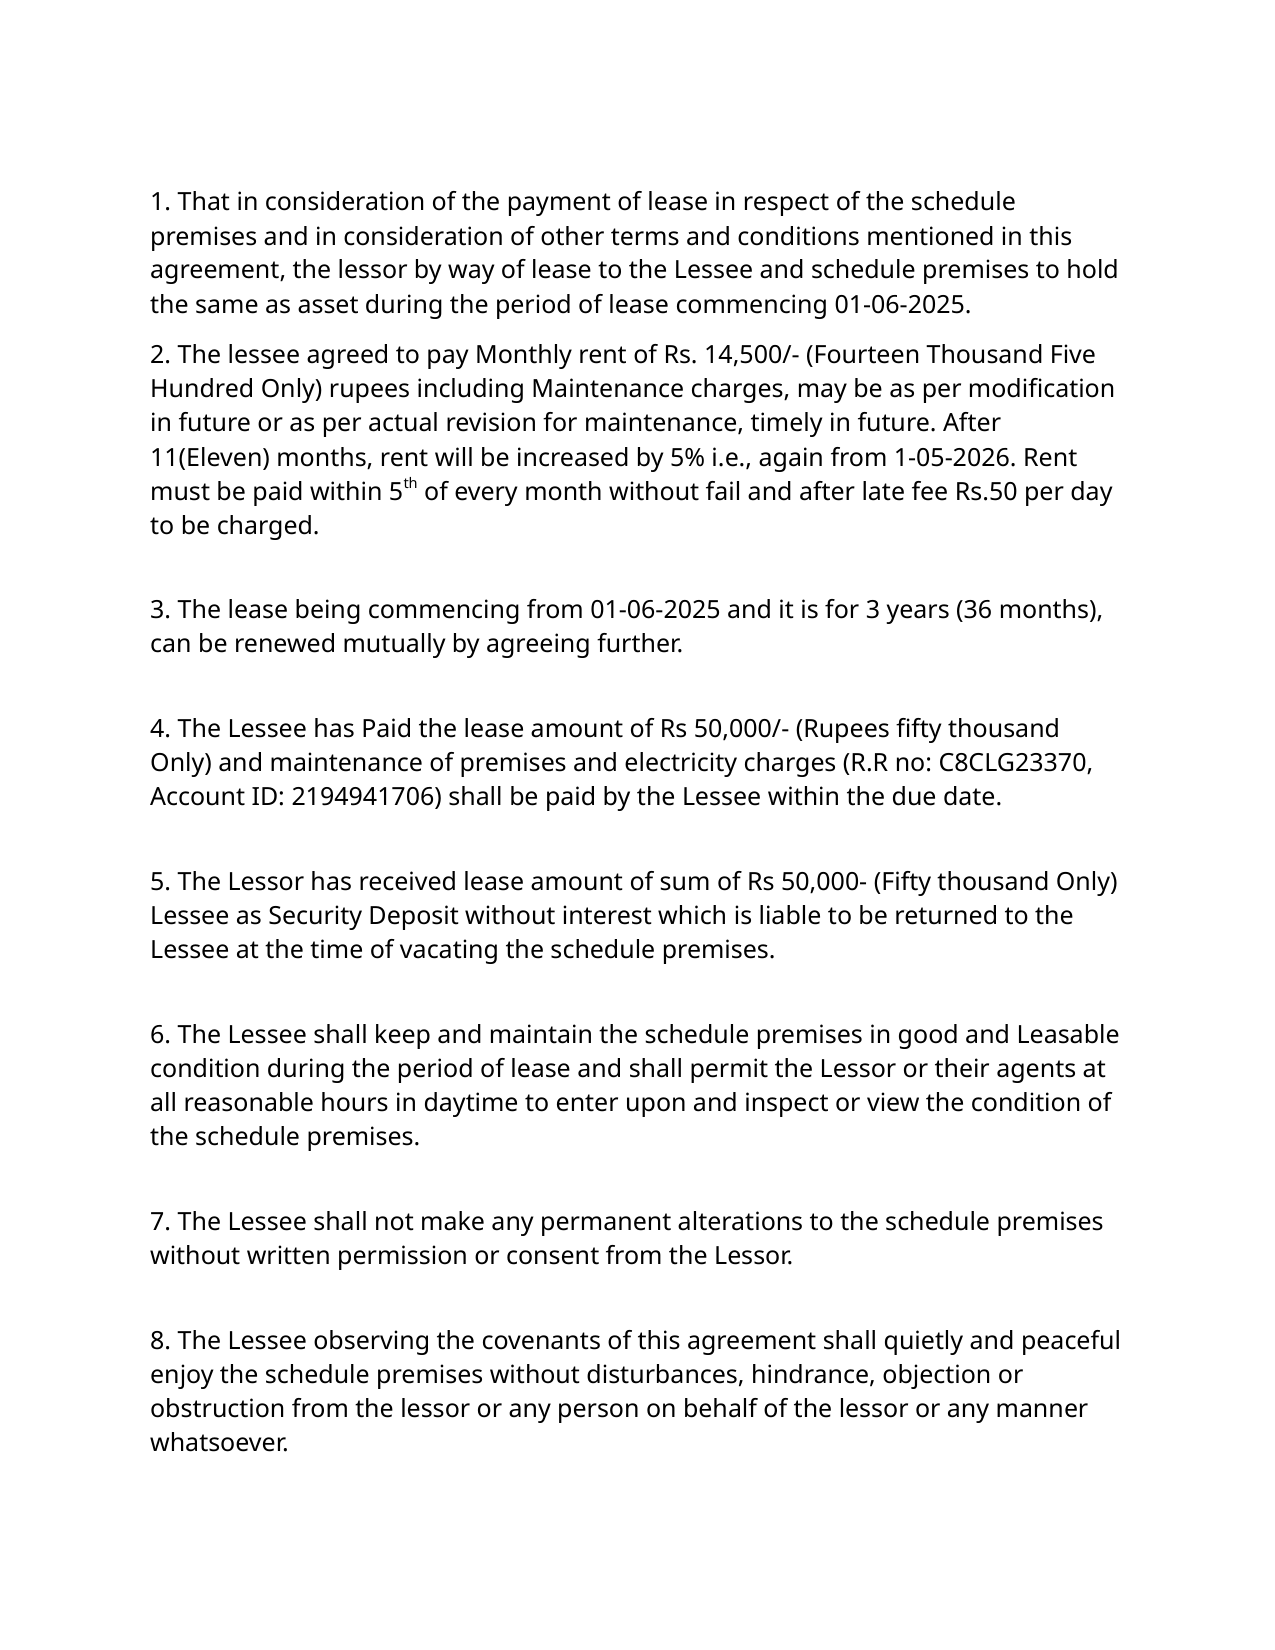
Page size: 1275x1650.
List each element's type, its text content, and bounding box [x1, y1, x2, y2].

text 3. The lease being commencing from 01-06-2025 and it is for 3 years (36 months), can be renewed mutually by agreeing further. [150, 558, 1125, 660]
text 1. That in consideration of the payment of lease in respect of the schedule premises and in consideration of other terms and conditions mentioned in this agreement, the lessor by way of lease to the Lessee and schedule premises to hold the same as asset during the period of lease commencing 01-06-2025. [150, 150, 1125, 320]
text 5. The Lessor has received lease amount of sum of Rs 50,000- (Fifty thousand Only) Lessee as Security Deposit without interest which is liable to be returned to the Lessee at the time of vacating the schedule premises. [150, 830, 1125, 966]
text 4. The Lessee has Paid the lease amount of Rs 50,000/- (Rupees fifty thousand Only) and maintenance of premises and electricity charges (R.R no: C8CLG23370, Account ID: 2194941706) shall be paid by the Lessee within the due date. [150, 677, 1125, 813]
text 2. The lessee agreed to pay Monthly rent of Rs. 14,500/- (Fourteen Thousand Five Hundred Only) rupees including Maintenance charges, may be as per modification in future or as per actual revision for maintenance, timely in future. After 11(Eleven) months, rent will be increased by 5% i.e., again from 1-05-2026. Rent must be paid within 5th of every month without fail and after late fee Rs.50 per day to be charged. [150, 337, 1125, 541]
text 8. The Lessee observing the covenants of this agreement shall quietly and peaceful enjoy the schedule premises without disturbances, hindrance, objection or obstruction from the lessor or any person on behalf of the lessor or any manner whatsoever. [150, 1288, 1125, 1459]
text 7. The Lessee shall not make any permanent alterations to the schedule premises without written permission or consent from the Lessor. [150, 1170, 1125, 1272]
text 6. The Lessee shall keep and maintain the schedule premises in good and Leasable condition during the period of lease and shall permit the Lessor or their agents at all reasonable hours in daytime to enter upon and inspect or view the condition of the schedule premises. [150, 983, 1125, 1153]
